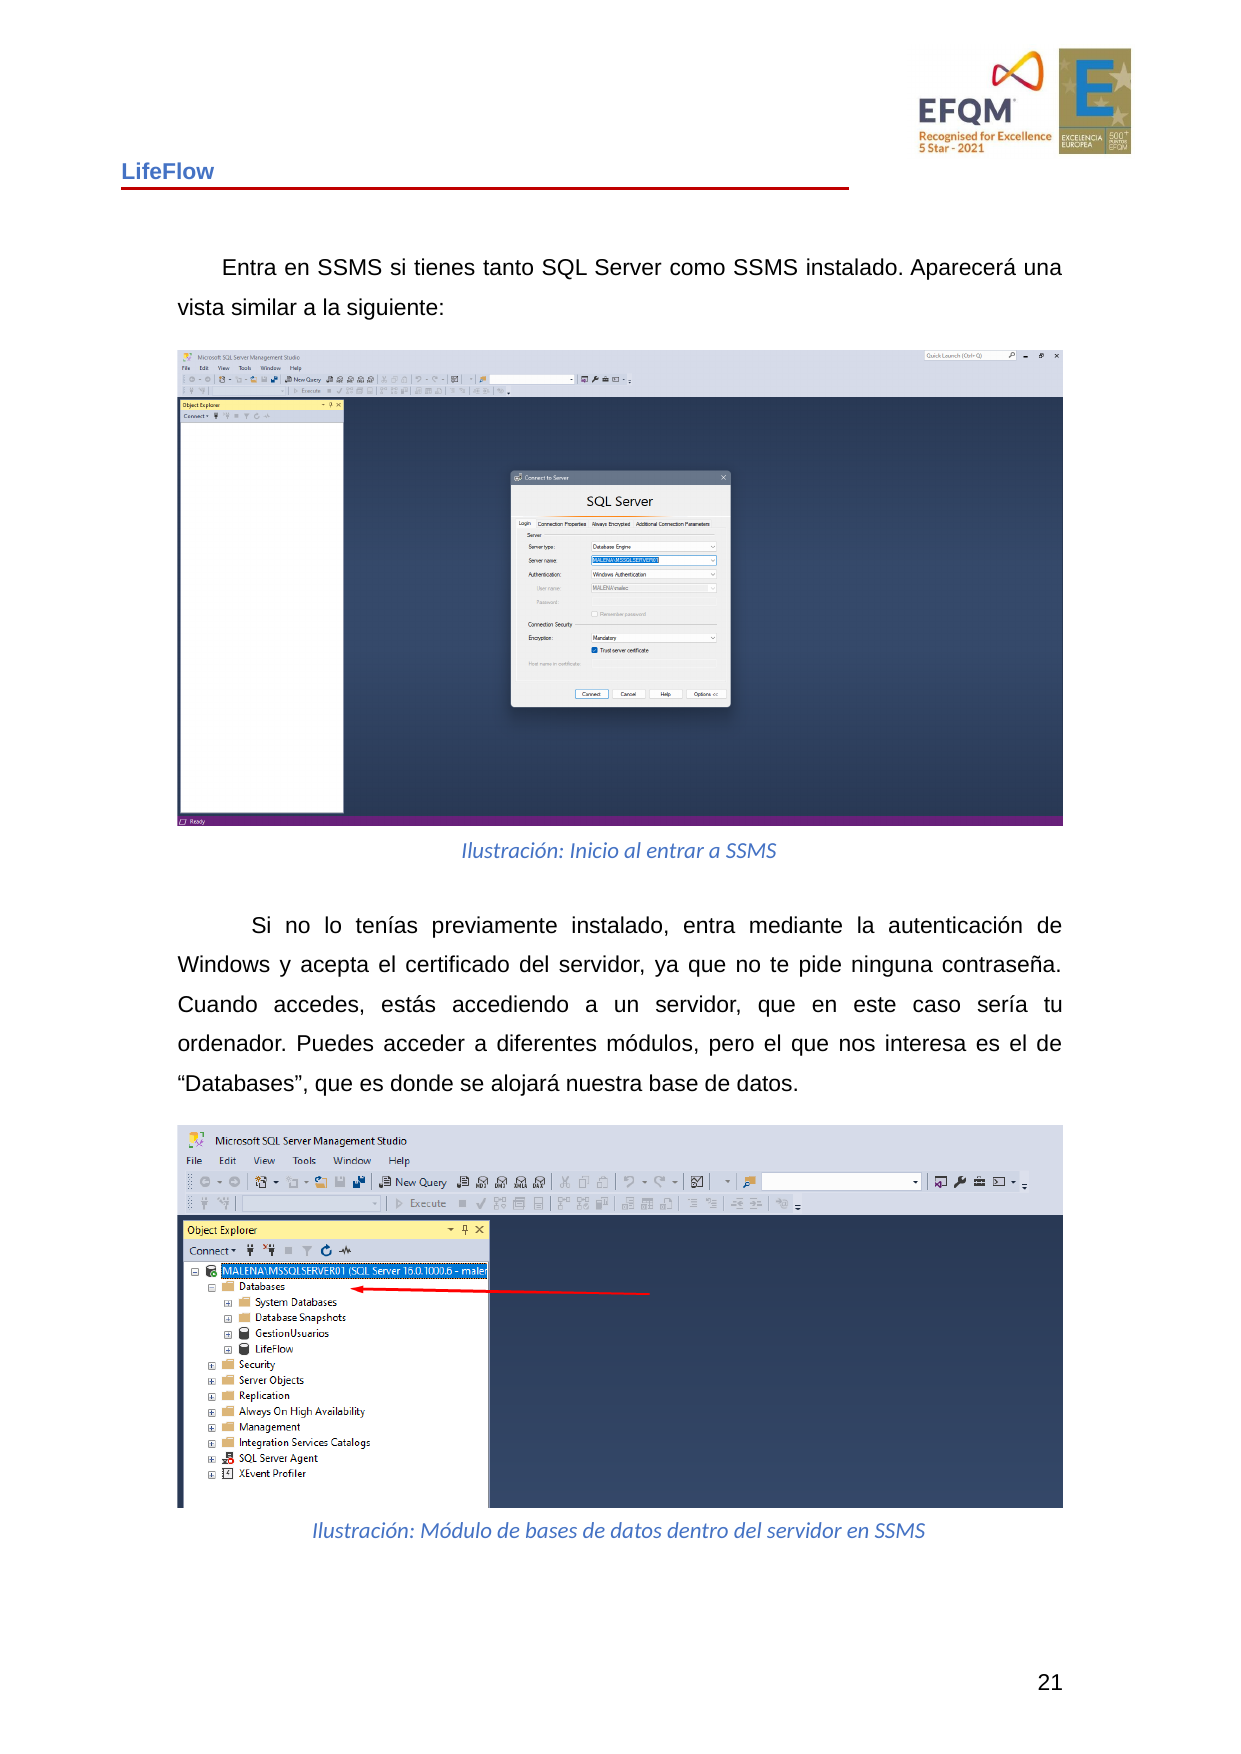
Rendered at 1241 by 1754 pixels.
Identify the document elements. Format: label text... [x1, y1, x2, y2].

picture [177, 44, 1135, 618]
picture [177, 917, 1063, 1300]
list Si no lo tenías previamente instalado, entra mediante la autenticación de Windows y acepta el certificado del servidor, ya que no te pide ninguna contraseña. Cuando accedes, estás accediendo a un servidor, que en este caso sería tu ordenador. Puedes acceder a diferentes módulos, pero el que nos interesa es el de “Databases”, que es donde se alojará nuestra base de datos. [177, 704, 1063, 888]
